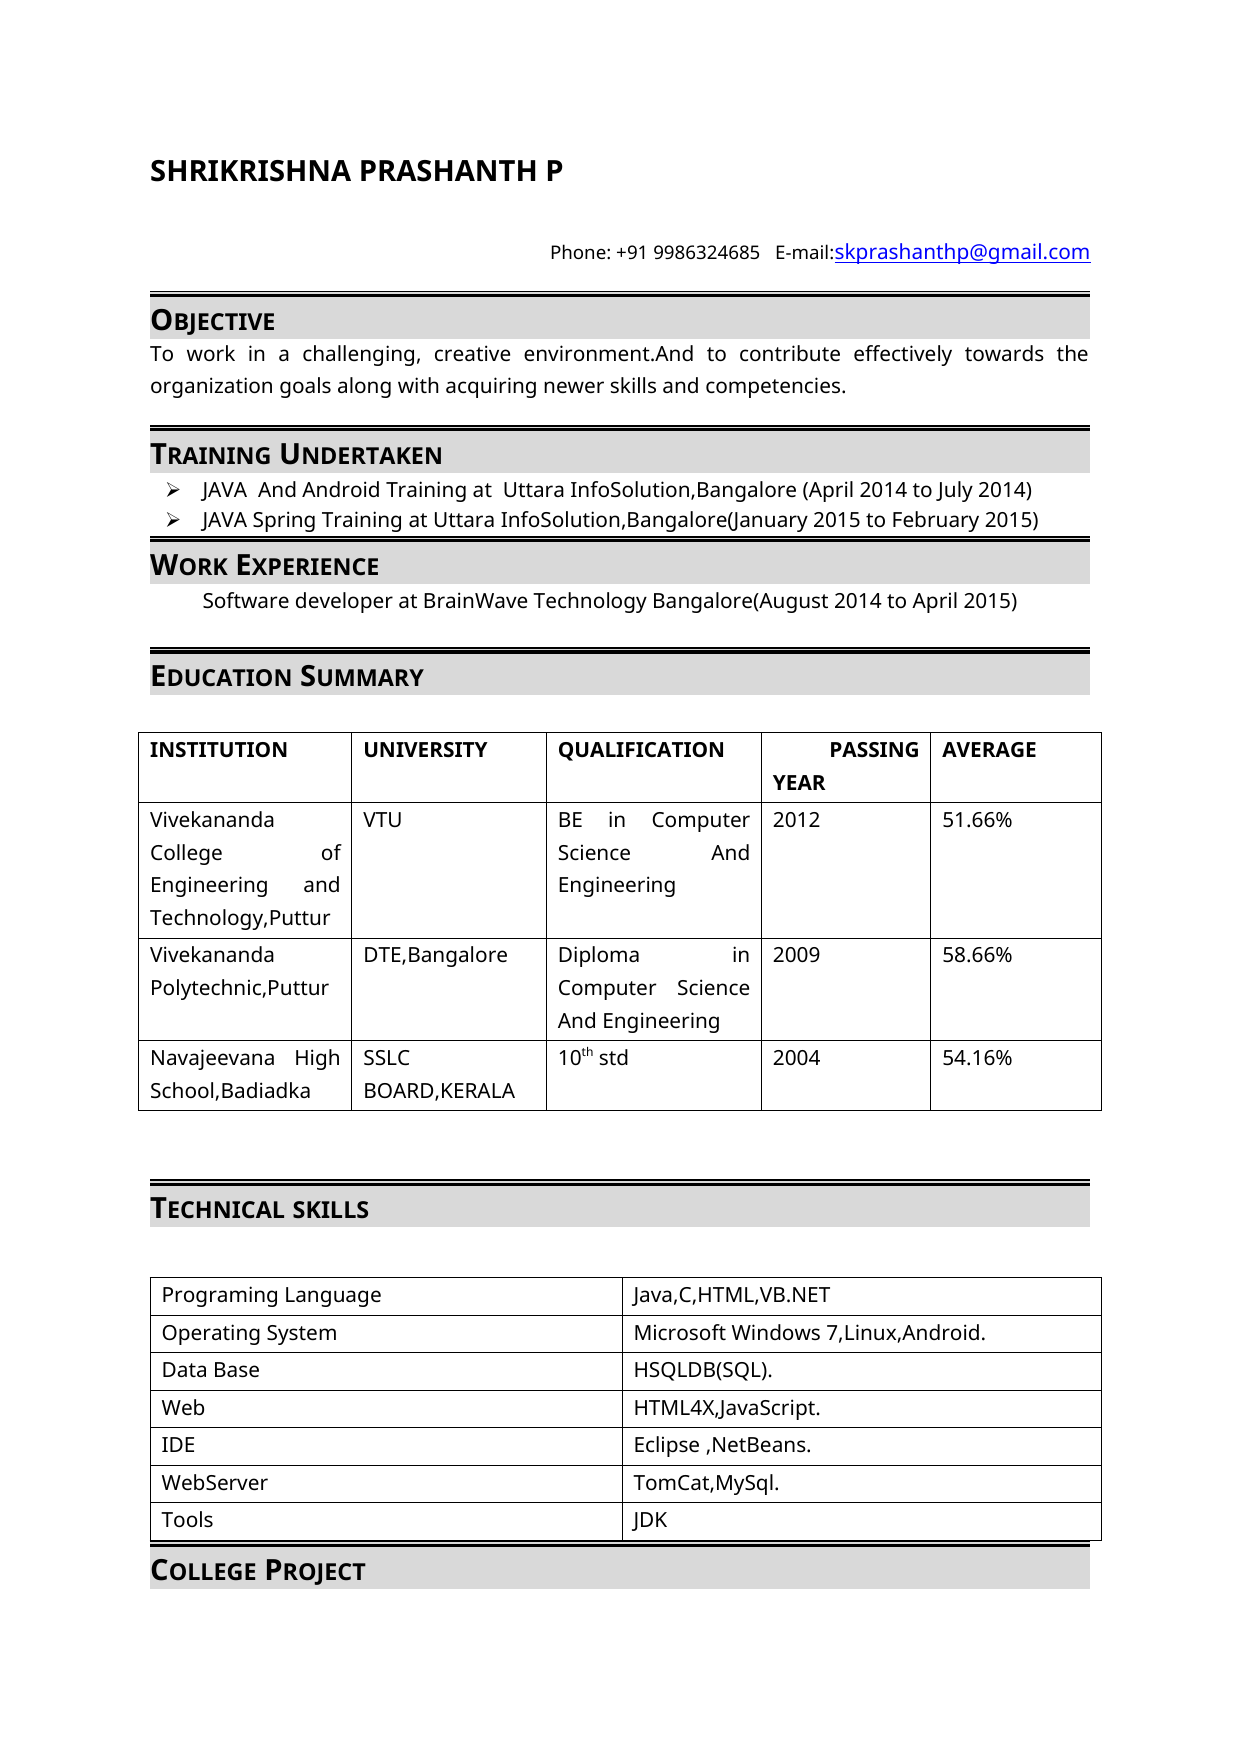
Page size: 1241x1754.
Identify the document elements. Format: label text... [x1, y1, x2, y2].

table_cell Data Base [151, 1353, 622, 1390]
table_cell Operating System [151, 1316, 622, 1352]
table_cell Tools [151, 1503, 622, 1540]
table_cell BE in Computer Science And Engineering [547, 803, 761, 937]
text To work in a challenging, creative environment.And to contribute effectively towards the organization goals along with acquiring newer skills and competencies. [150, 339, 1090, 400]
table_cell DTE,Bangalore [352, 939, 546, 1040]
table_header PASSING YEAR [762, 733, 930, 802]
table_cell 2012 [762, 803, 930, 937]
table_cell VTU [352, 803, 546, 937]
text SHRIKRISHNA PRASHANTH P [150, 150, 1090, 190]
table_cell Eclipse ,NetBeans. [623, 1428, 1101, 1465]
table_header AVERAGE [931, 733, 1101, 802]
table_header QUALIFICATION [547, 733, 761, 802]
list JAVA And Android Training at Uttara InfoSolution,Bangalore (April 2014 to July 2014) [165, 475, 1090, 503]
table_cell Web [151, 1391, 622, 1427]
table_cell HTML4X,JavaScript. [623, 1391, 1101, 1427]
table_cell 2004 [762, 1041, 930, 1110]
text Education Summary [150, 654, 1090, 695]
text Technical skills [150, 1186, 1090, 1227]
table_cell Microsoft Windows 7,Linux,Android. [623, 1316, 1101, 1352]
table_cell WebServer [151, 1466, 622, 1502]
table_cell JDK [623, 1503, 1101, 1540]
table_cell 54.16% [931, 1041, 1101, 1110]
table_header Java,C,HTML,VB.NET [623, 1278, 1101, 1315]
text Objective [150, 297, 1090, 339]
table_cell TomCat,MySql. [623, 1466, 1101, 1502]
table_cell 51.66% [931, 803, 1101, 937]
table_cell 58.66% [931, 939, 1101, 1040]
text Software developer at BrainWave Technology Bangalore(August 2014 to April 2015) [202, 586, 1090, 614]
table_cell 10th std [547, 1041, 761, 1110]
list JAVA Spring Training at Uttara InfoSolution,Bangalore(January 2015 to February 2015) [165, 506, 1090, 534]
table_cell 2009 [762, 939, 930, 1040]
table_cell SSLC BOARD,KERALA [352, 1041, 546, 1110]
table_cell HSQLDB(SQL). [623, 1353, 1101, 1390]
table_cell IDE [151, 1428, 622, 1465]
text College Project [150, 1547, 1090, 1589]
text Training Undertaken [150, 431, 1090, 473]
table_cell Diploma in Computer Science And Engineering [547, 939, 761, 1040]
text Work Experience [150, 542, 1090, 584]
table_header UNIVERSITY [352, 733, 546, 802]
table_header Programing Language [151, 1278, 622, 1315]
table_header INSTITUTION [139, 733, 351, 802]
table_cell Vivekananda Polytechnic,Puttur [139, 939, 351, 1040]
table_cell Navajeevana High School,Badiadka [139, 1041, 351, 1110]
table_cell Vivekananda College of Engineering and Technology,Puttur [139, 803, 351, 937]
text Phone: +91 9986324685 E-mail:skprashanthp@gmail.com [150, 237, 1090, 266]
